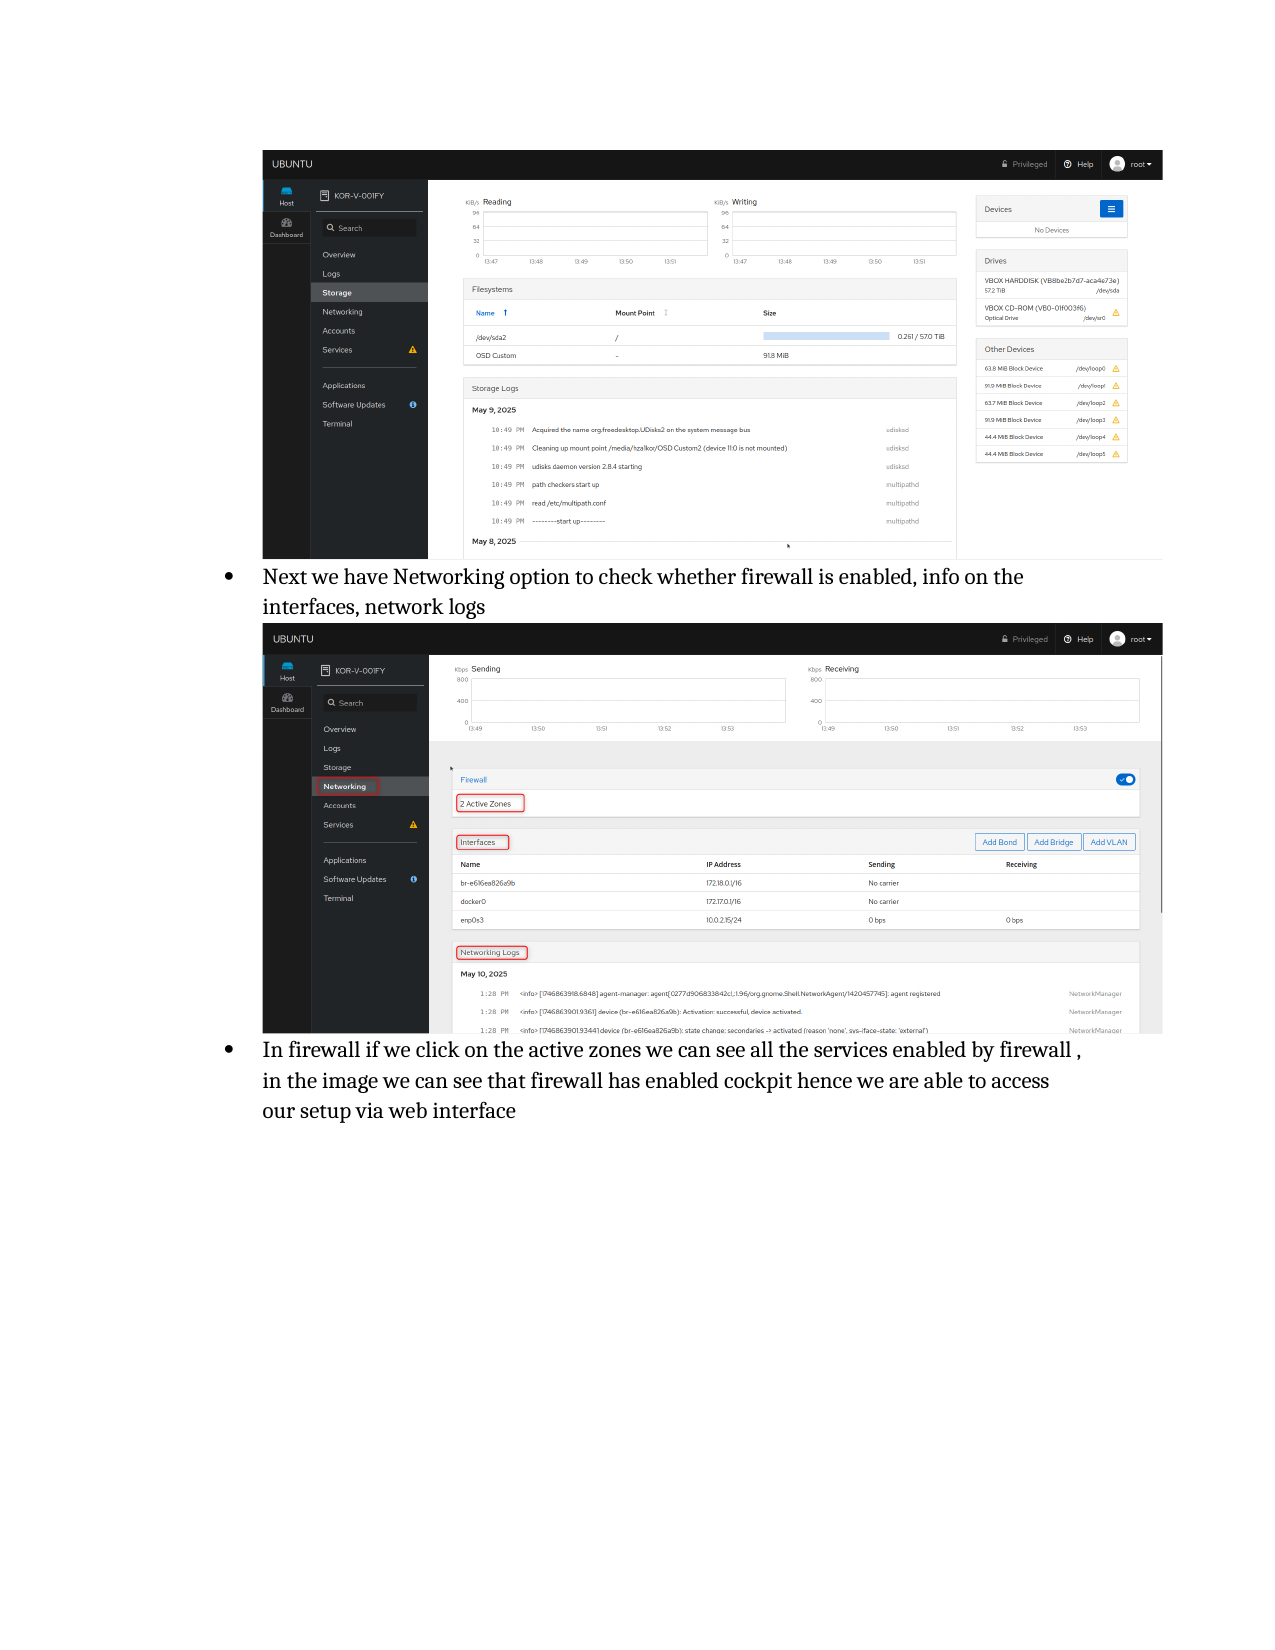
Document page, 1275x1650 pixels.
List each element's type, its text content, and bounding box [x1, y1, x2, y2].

list Next we have Networking option to check whether firewall is enabled, info on the interfaces, network logs [225, 563, 1087, 620]
picture [262, 150, 1163, 560]
list In firewall if we click on the active zones we can see all the services enabled by firewall , in the image we can see that firewall has enabled cockpit hence we are able to access our setup via web interface [225, 1037, 1087, 1124]
picture [262, 623, 1163, 1034]
